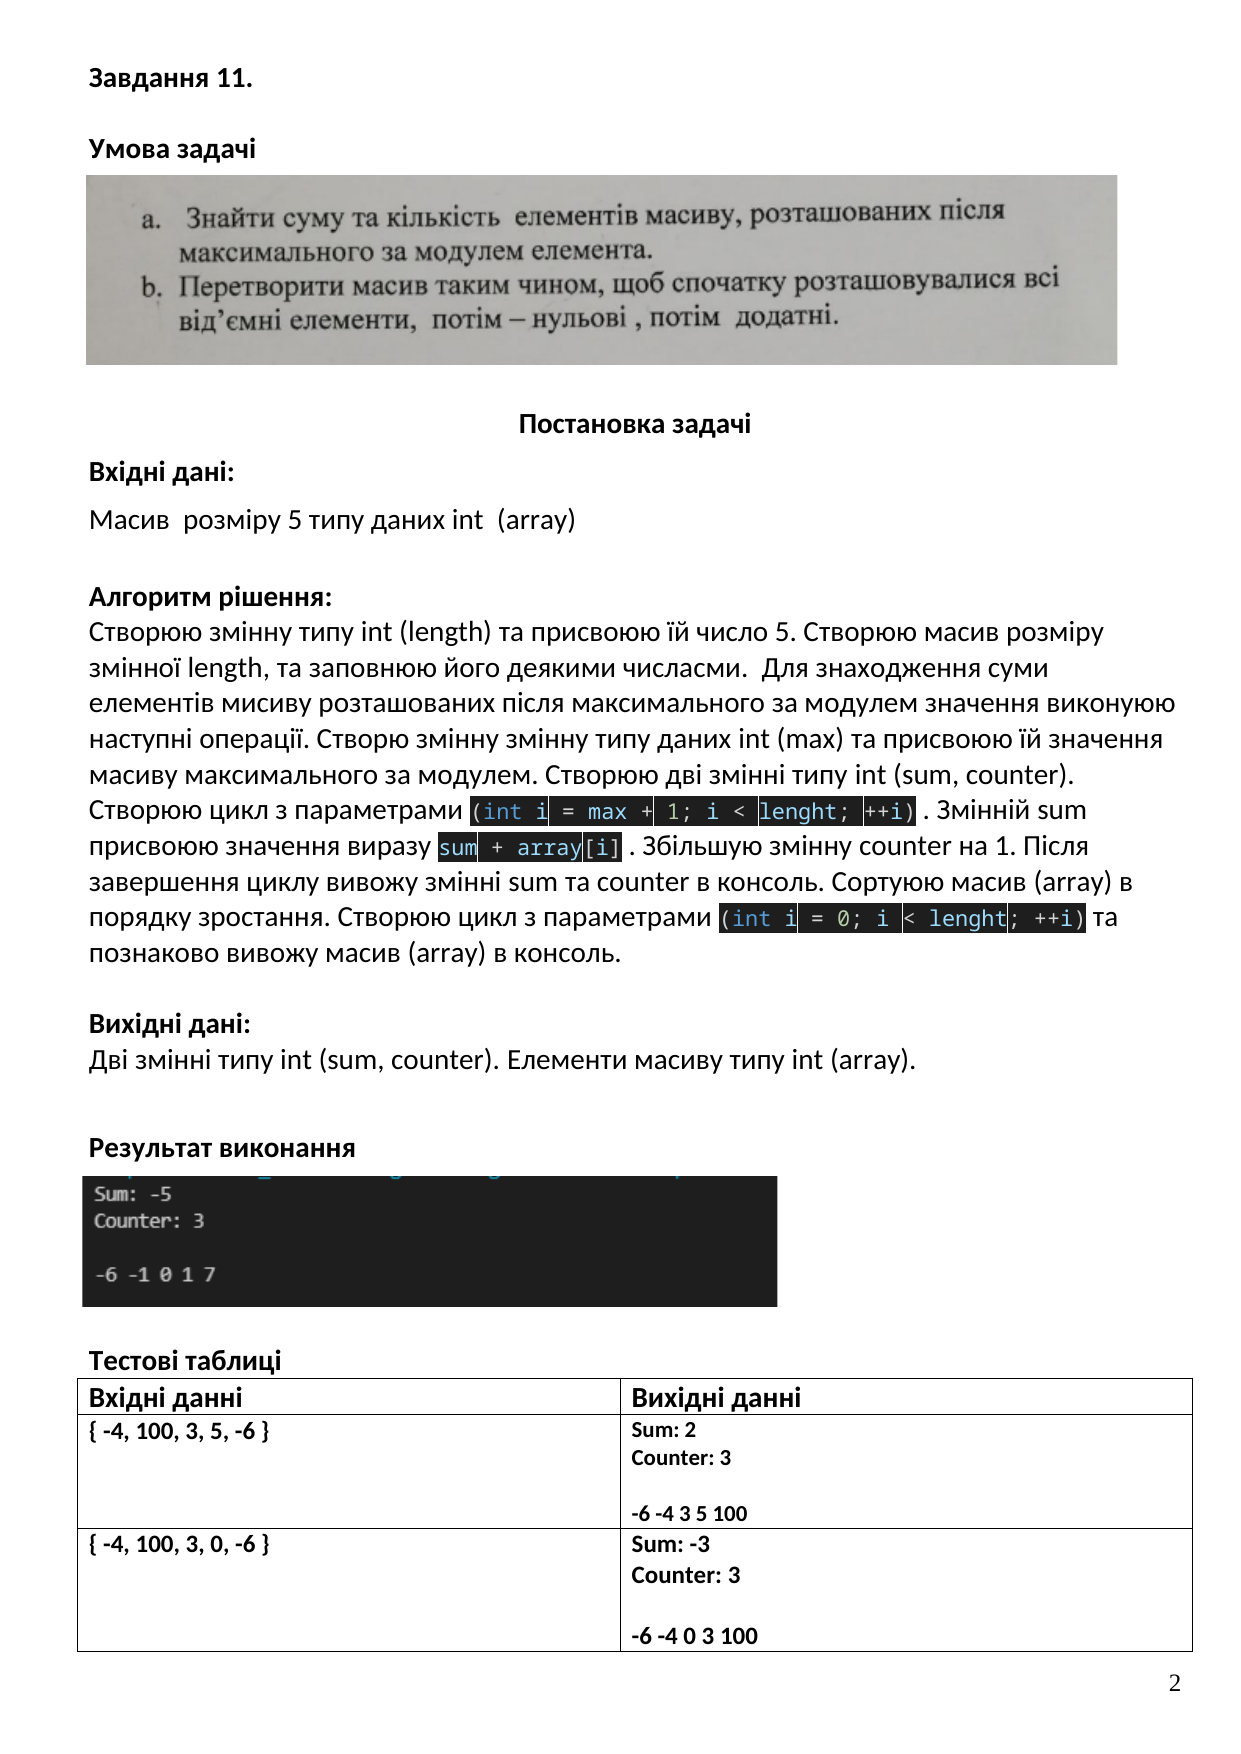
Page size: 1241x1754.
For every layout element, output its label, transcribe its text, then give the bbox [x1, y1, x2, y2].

table_cell { -4, 100, 3, 0, -6 } [78, 1529, 620, 1651]
text Вихідні дані: [89, 1005, 1181, 1041]
table_cell Sum: -3 Counter: 3 -6 -4 0 3 100 [621, 1529, 1192, 1651]
text Дві змінні типу int (sum, counter). Елементи масиву типу int (array). [89, 1041, 1181, 1076]
text Постановка задачі [89, 405, 1181, 441]
picture [82, 1176, 778, 1307]
table_header Вихідні данні [621, 1379, 1192, 1414]
table_header Вхідні данні [78, 1379, 620, 1414]
text Масив розміру 5 типу даних int (array) [89, 501, 1181, 537]
table_cell Sum: 2 Counter: 3 -6 -4 3 5 100 [621, 1415, 1192, 1527]
text Результат виконання [89, 1129, 1181, 1165]
picture [86, 175, 1118, 365]
text Створюю змінну типу int (length) та присвоюю їй число 5. Створюю масив розміру змінної length, та заповнюю його деякими числасми. Для знаходження суми елементів мисиву розташованих після максимального за модулем значення виконуюю наступні операції. Створю змінну змінну типу даних int (max) та присвоюю їй значення масиву максимального за модулем. Створюю дві змінні типу int (sum, counter). Створюю цикл з параметрами (int i = max + 1; i < lenght; ++i) . Змінній sum присвоюю значення виразу sum + array[i] . Збільшую змінну counter на 1. Після завершення циклу вивожу змінні sum та counter в консоль. Сортуюю масив (array) в порядку зростання. Створюю цикл з параметрами (int i = 0; i < lenght; ++i) та познаково вивожу масив (array) в консоль. [89, 613, 1181, 969]
table_cell { -4, 100, 3, 5, -6 } [78, 1415, 620, 1527]
text Алгоритм рішення: [89, 578, 1181, 613]
text Умова задачі [89, 130, 1181, 166]
text Завдання 11. [89, 59, 1181, 95]
text Вхідні дані: [89, 453, 1181, 489]
